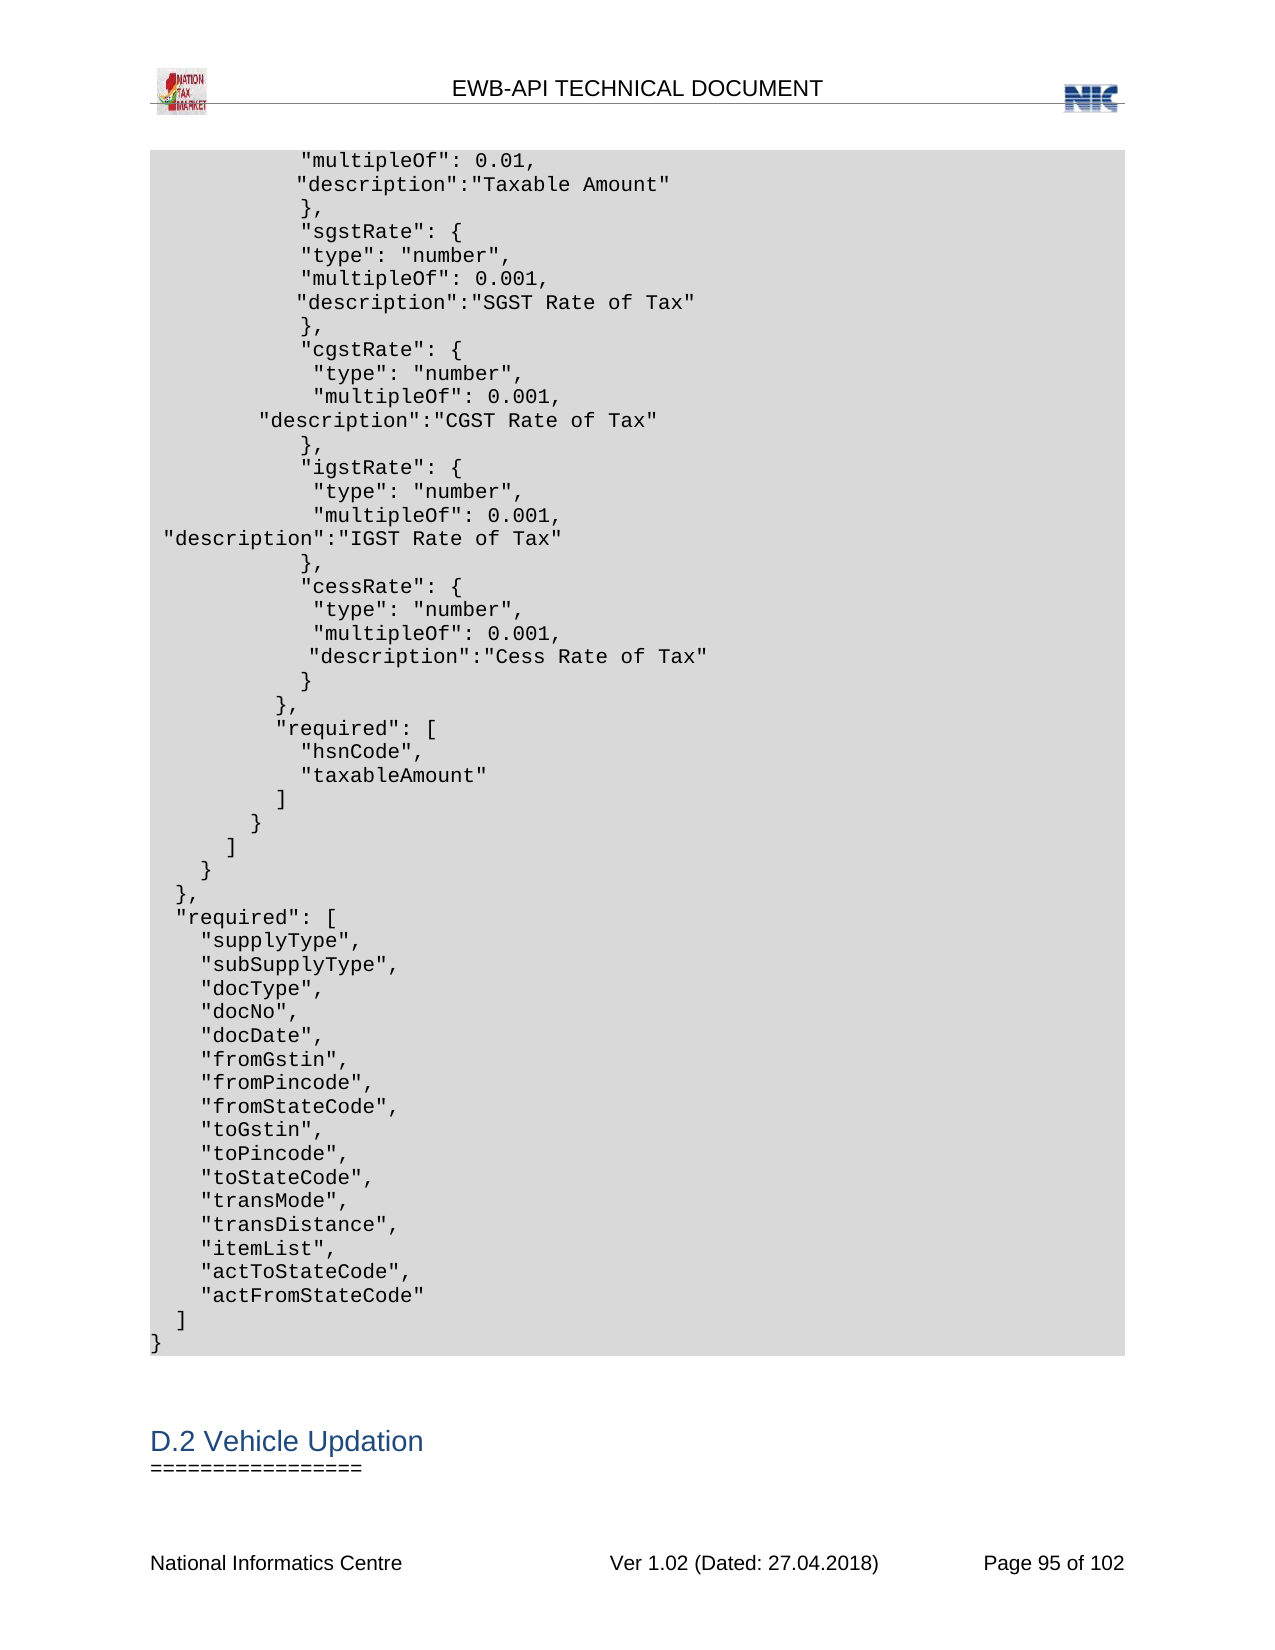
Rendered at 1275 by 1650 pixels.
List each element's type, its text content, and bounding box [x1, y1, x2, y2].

text "type": "number", [150, 599, 1125, 623]
text "multipleOf": 0.01, [150, 150, 1125, 174]
text "required": [ [150, 907, 1125, 930]
picture [156, 68, 207, 103]
text }, [150, 316, 1125, 339]
text }, [150, 552, 1125, 576]
text "supplyType", [150, 930, 1125, 954]
picture [156, 104, 207, 115]
text "fromPincode", [150, 1072, 1125, 1096]
text }, [150, 883, 1125, 907]
text "description":"Cess Rate of Tax" [150, 647, 1125, 670]
text "toStateCode", [150, 1167, 1125, 1190]
text "docNo", [150, 1001, 1125, 1025]
text "transMode", [150, 1190, 1125, 1214]
text "description":"IGST Rate of Tax" [150, 528, 1125, 552]
text "multipleOf": 0.001, [150, 386, 1125, 410]
text ] [150, 836, 1125, 859]
text "itemList", [150, 1238, 1125, 1261]
text "subSupplyType", [150, 954, 1125, 978]
text "toGstin", [150, 1119, 1125, 1143]
text "cessRate": { [150, 576, 1125, 599]
text "actFromStateCode" [150, 1285, 1125, 1309]
text ] [150, 788, 1125, 812]
text } [150, 812, 1125, 836]
text "multipleOf": 0.001, [150, 623, 1125, 647]
text "transDistance", [150, 1214, 1125, 1238]
text }, [150, 694, 1125, 717]
text "description":"SGST Rate of Tax" [150, 292, 1125, 316]
text "type": "number", [150, 244, 1125, 268]
text "toPincode", [150, 1143, 1125, 1167]
text ================= [150, 1458, 1125, 1481]
text "hsnCode", [150, 741, 1125, 765]
text "description":"CGST Rate of Tax" [150, 410, 1125, 434]
text "required": [ [150, 717, 1125, 741]
subtitle D.2 Vehicle Updation [150, 1424, 1125, 1458]
text } [150, 670, 1125, 694]
text } [150, 859, 1125, 883]
text ] [150, 1309, 1125, 1332]
text "type": "number", [150, 481, 1125, 505]
text "sgstRate": { [150, 221, 1125, 244]
text "actToStateCode", [150, 1261, 1125, 1285]
picture [1059, 104, 1121, 115]
text "taxableAmount" [150, 765, 1125, 788]
text }, [150, 434, 1125, 457]
text "docDate", [150, 1025, 1125, 1048]
text "cgstRate": { [150, 339, 1125, 363]
text "type": "number", [150, 363, 1125, 386]
text "fromStateCode", [150, 1096, 1125, 1119]
text "multipleOf": 0.001, [150, 268, 1125, 292]
picture [1059, 81, 1121, 103]
text "description":"Taxable Amount" [150, 174, 1125, 197]
text "docType", [150, 978, 1125, 1001]
text "igstRate": { [150, 457, 1125, 481]
text } [150, 1332, 1125, 1356]
text "multipleOf": 0.001, [150, 505, 1125, 528]
text "fromGstin", [150, 1048, 1125, 1072]
text }, [150, 197, 1125, 221]
